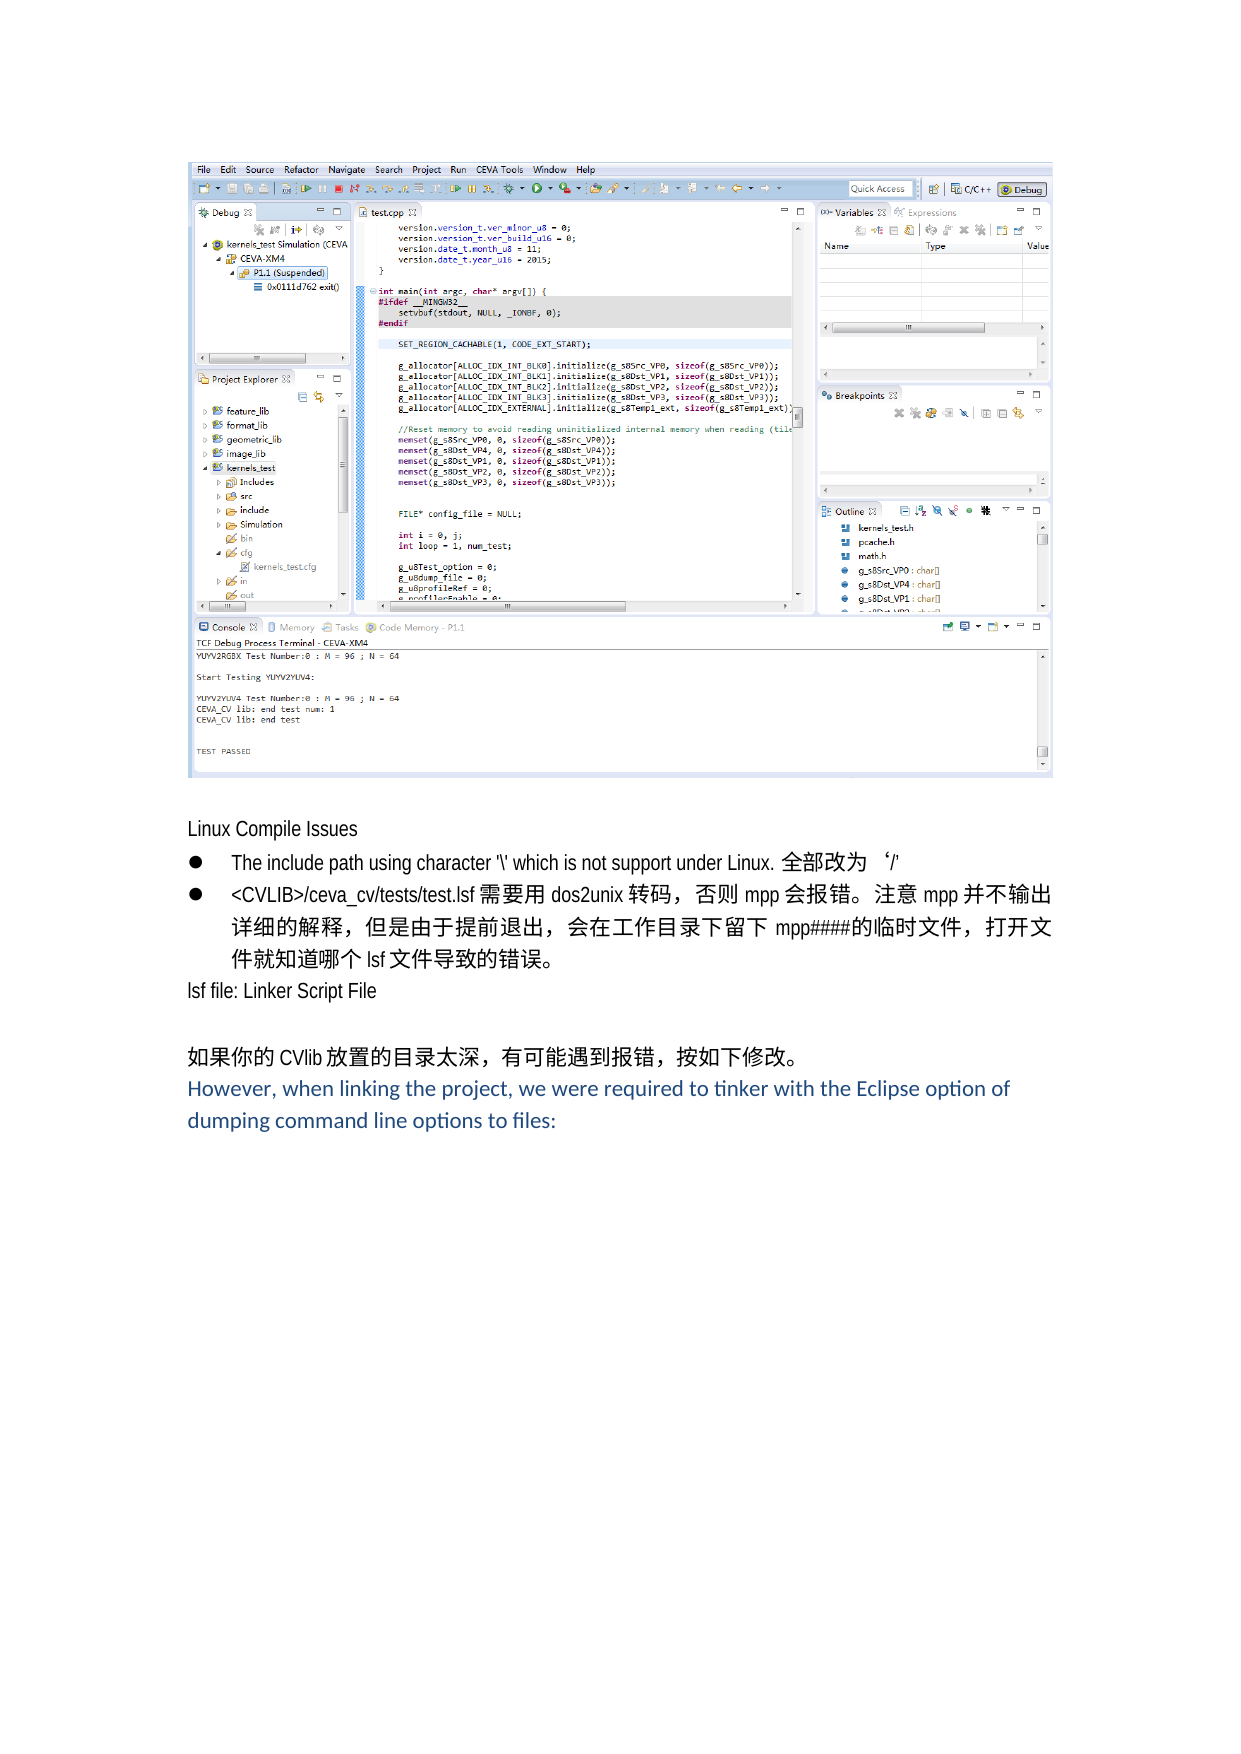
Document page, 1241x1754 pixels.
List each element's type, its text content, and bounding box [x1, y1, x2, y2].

text lsf file: Linker Script File [187, 974, 1053, 1007]
picture [187, 162, 1053, 778]
text Linux Compile Issues [187, 812, 1053, 844]
list The include path using character '\' which is not support under Linux. 全部改为‘/’ [187, 844, 1053, 877]
text However, when linking the project, we were required to tinker with the Eclipse option of dumping command line options to files: [187, 1072, 1053, 1137]
list <CVLIB>/ceva_cv/tests/test.lsf需要用dos2unix转码，否则mpp会报错。注意mpp并不输出详细的解释，但是由于提前退出，会在工作目录下留下mpp####的临时文件，打开文件就知道哪个lsf文件导致的错误。 [187, 877, 1053, 974]
text 如果你的CVlib放置的目录太深，有可能遇到报错，按如下修改。 [187, 1039, 1053, 1072]
